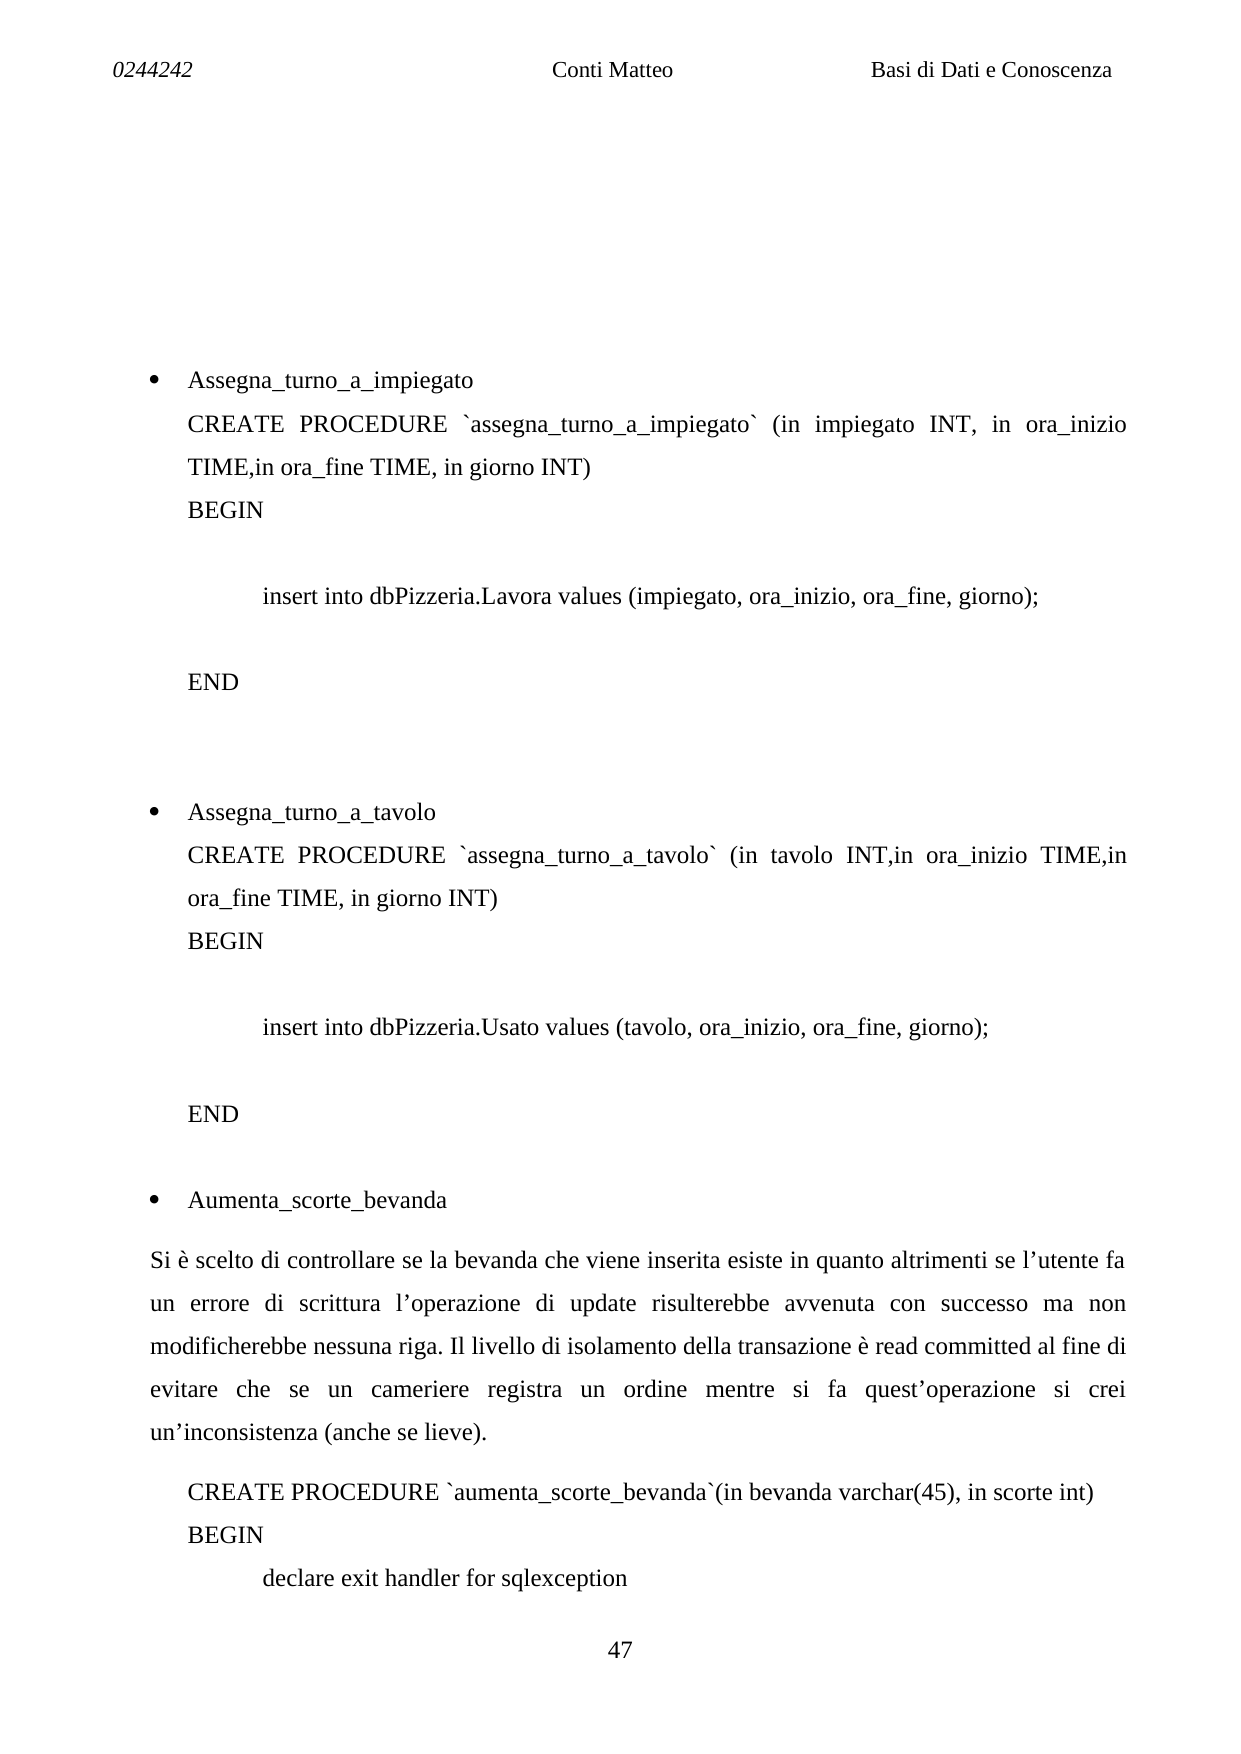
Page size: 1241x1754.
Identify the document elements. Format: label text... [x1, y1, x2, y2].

list CREATE PROCEDURE `assegna_turno_a_impiegato` (in impiegato INT, in ora_inizio TIME,in ora_fine TIME, in giorno INT) [187, 409, 1128, 481]
list END [187, 667, 1128, 696]
text Si è scelto di controllare se la bevanda che viene inserita esiste in quanto altrimenti se l’utente fa un errore di scrittura l’operazione di update risulterebbe avvenuta con successo ma non modificherebbe nessuna riga. Il livello di isolamento della transazione è read committed al fine di evitare che se un cameriere registra un ordine mentre si fa quest’operazione si crei un’inconsistenza (anche se lieve). [150, 1245, 1128, 1446]
list BEGIN [187, 1520, 1128, 1549]
list Assegna_turno_a_impiegato [150, 366, 1128, 394]
list BEGIN [187, 495, 1128, 524]
list insert into dbPizzeria.Lavora values (impiegato, ora_inizio, ora_fine, giorno); [187, 581, 1128, 610]
list CREATE PROCEDURE `aumenta_scorte_bevanda`(in bevanda varchar(45), in scorte int) [187, 1477, 1128, 1506]
list declare exit handler for sqlexception [187, 1563, 1128, 1592]
list insert into dbPizzeria.Usato values (tavolo, ora_inizio, ora_fine, giorno); [187, 1012, 1128, 1041]
list Aumenta_scorte_bevanda [150, 1185, 1128, 1214]
list BEGIN [187, 926, 1128, 955]
list CREATE PROCEDURE `assegna_turno_a_tavolo` (in tavolo INT,in ora_inizio TIME,in ora_fine TIME, in giorno INT) [187, 840, 1128, 912]
list Assegna_turno_a_tavolo [150, 797, 1128, 826]
list END [187, 1099, 1128, 1127]
